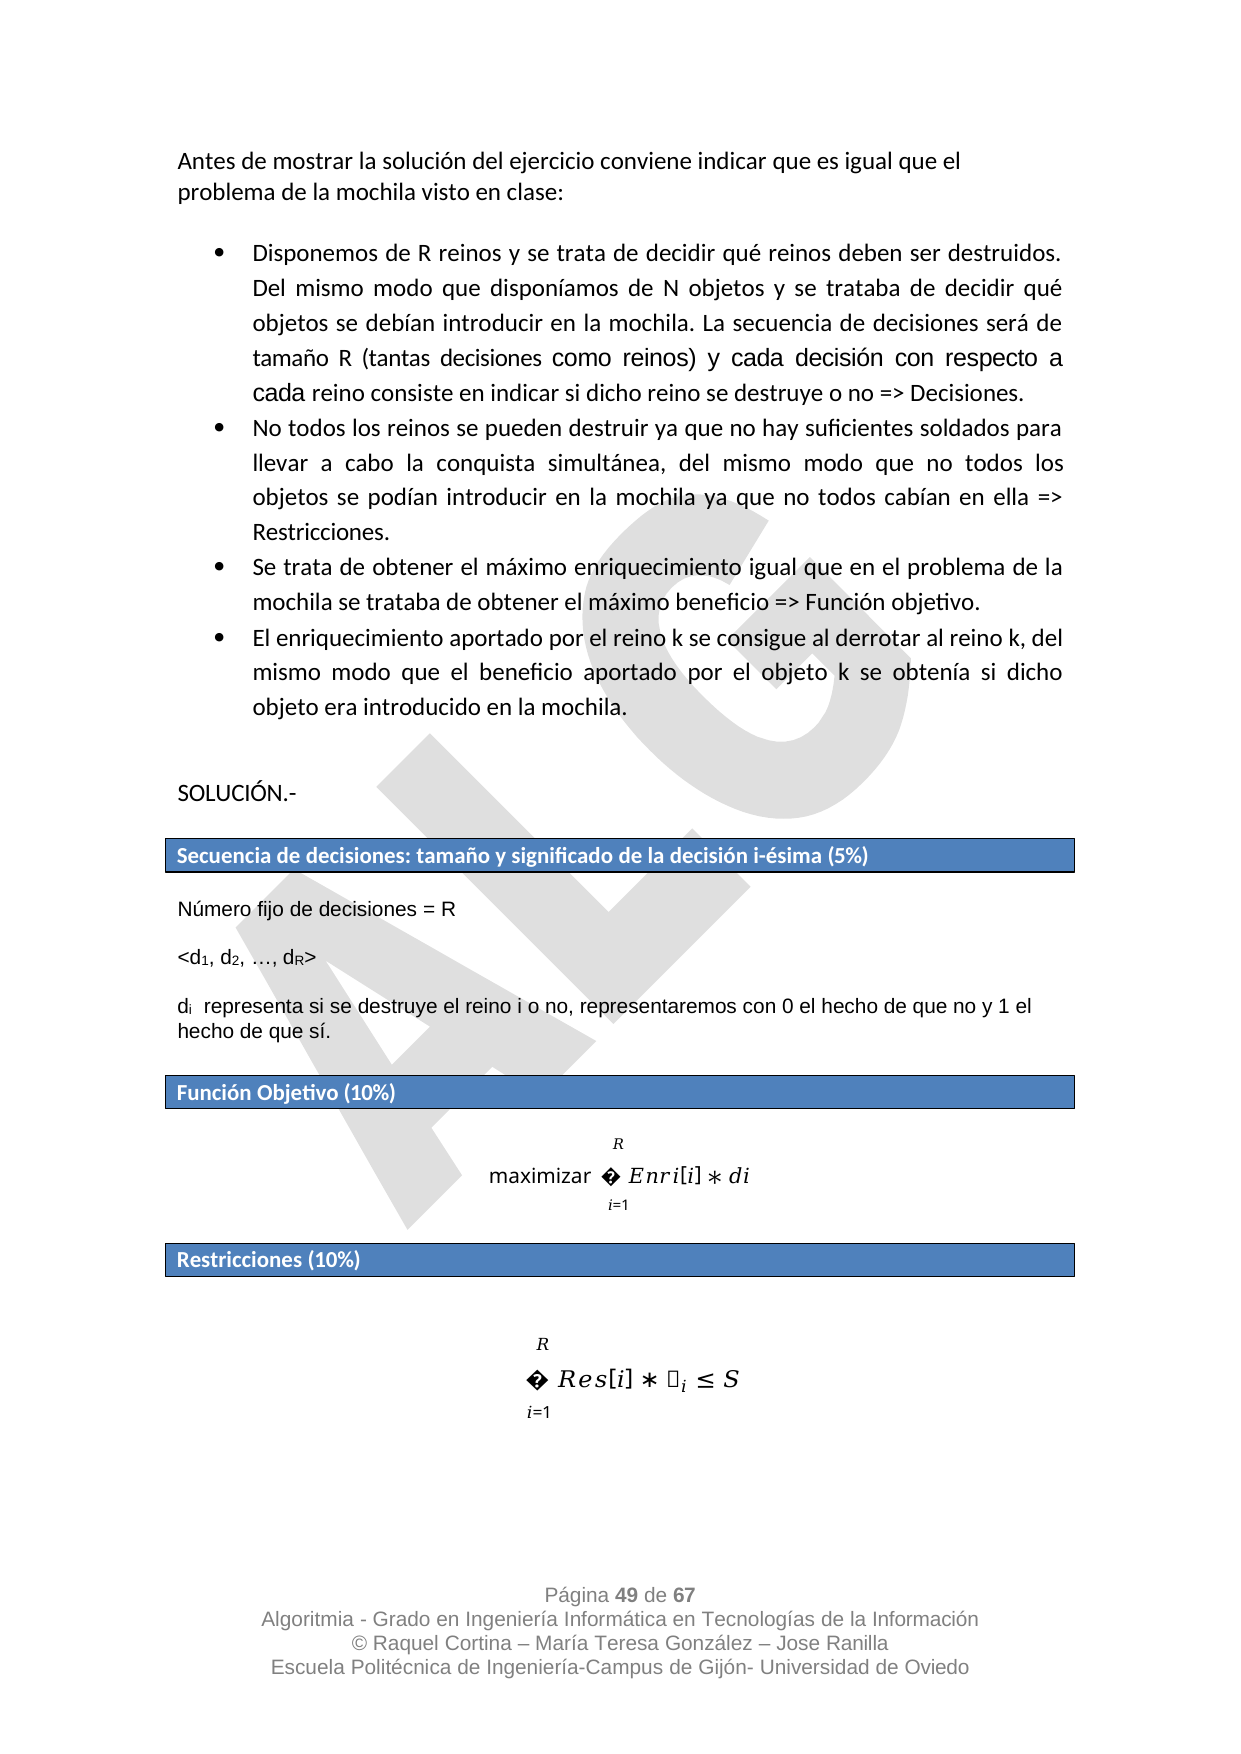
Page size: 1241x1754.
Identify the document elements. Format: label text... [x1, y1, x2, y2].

list No todos los reinos se pueden destruir ya que no hay suficientes soldados para llevar a cabo la conquista simultánea, del mismo modo que no todos los objetos se podían introducir en la mochila ya que no todos cabían en ella => Restricciones. [215, 412, 1064, 546]
text 𝑅 [102, 1134, 1135, 1154]
list Disponemos de R reinos y se trata de decidir qué reinos deben ser destruidos. Del mismo modo que disponíamos de N objetos y se trataba de decidir qué objetos se debían introducir en la mochila. La secuencia de decisiones será de tamaño R (tantas decisiones como reinos) y cada decisión con respecto a cada reino consiste en indicar si dicho reino se destruye o no => Decisiones. [215, 237, 1064, 408]
text <d1, d2, …, dR> [177, 945, 1240, 970]
text SOLUCIÓN.- [177, 777, 1240, 808]
list El enriquecimiento aportado por el reino k se consigue al derrotar al reino k, del mismo modo que el beneficio aportado por el objeto k se obtenía si dicho objeto era introducido en la mochila. [215, 622, 1063, 721]
text di representa si se destruye el reino i o no, representaremos con 0 el hecho de que no y 1 el hecho de que sí. [177, 994, 1064, 1043]
text 𝑖=1 [526, 1401, 1240, 1424]
text Antes de mostrar la solución del ejercicio conviene indicar que es igual que el problema de la mochila visto en clase: [177, 146, 1064, 207]
text 𝑅 [535, 1332, 1240, 1355]
text Número fijo de decisiones = R [177, 860, 1240, 921]
list Se trata de obtener el máximo enriquecimiento igual que en el problema de la mochila se trataba de obtener el máximo beneficio => Función objetivo. [215, 552, 1064, 617]
text � 𝑅𝑒𝑠[𝑖] ∗ 𝑑𝑖 ≤ 𝑆 [525, 1361, 1240, 1398]
text maximizar � 𝐸𝑛𝑟𝑖[𝑖] ∗ 𝑑𝑖 [102, 1159, 1138, 1189]
text 𝑖=1 [102, 1195, 1135, 1215]
